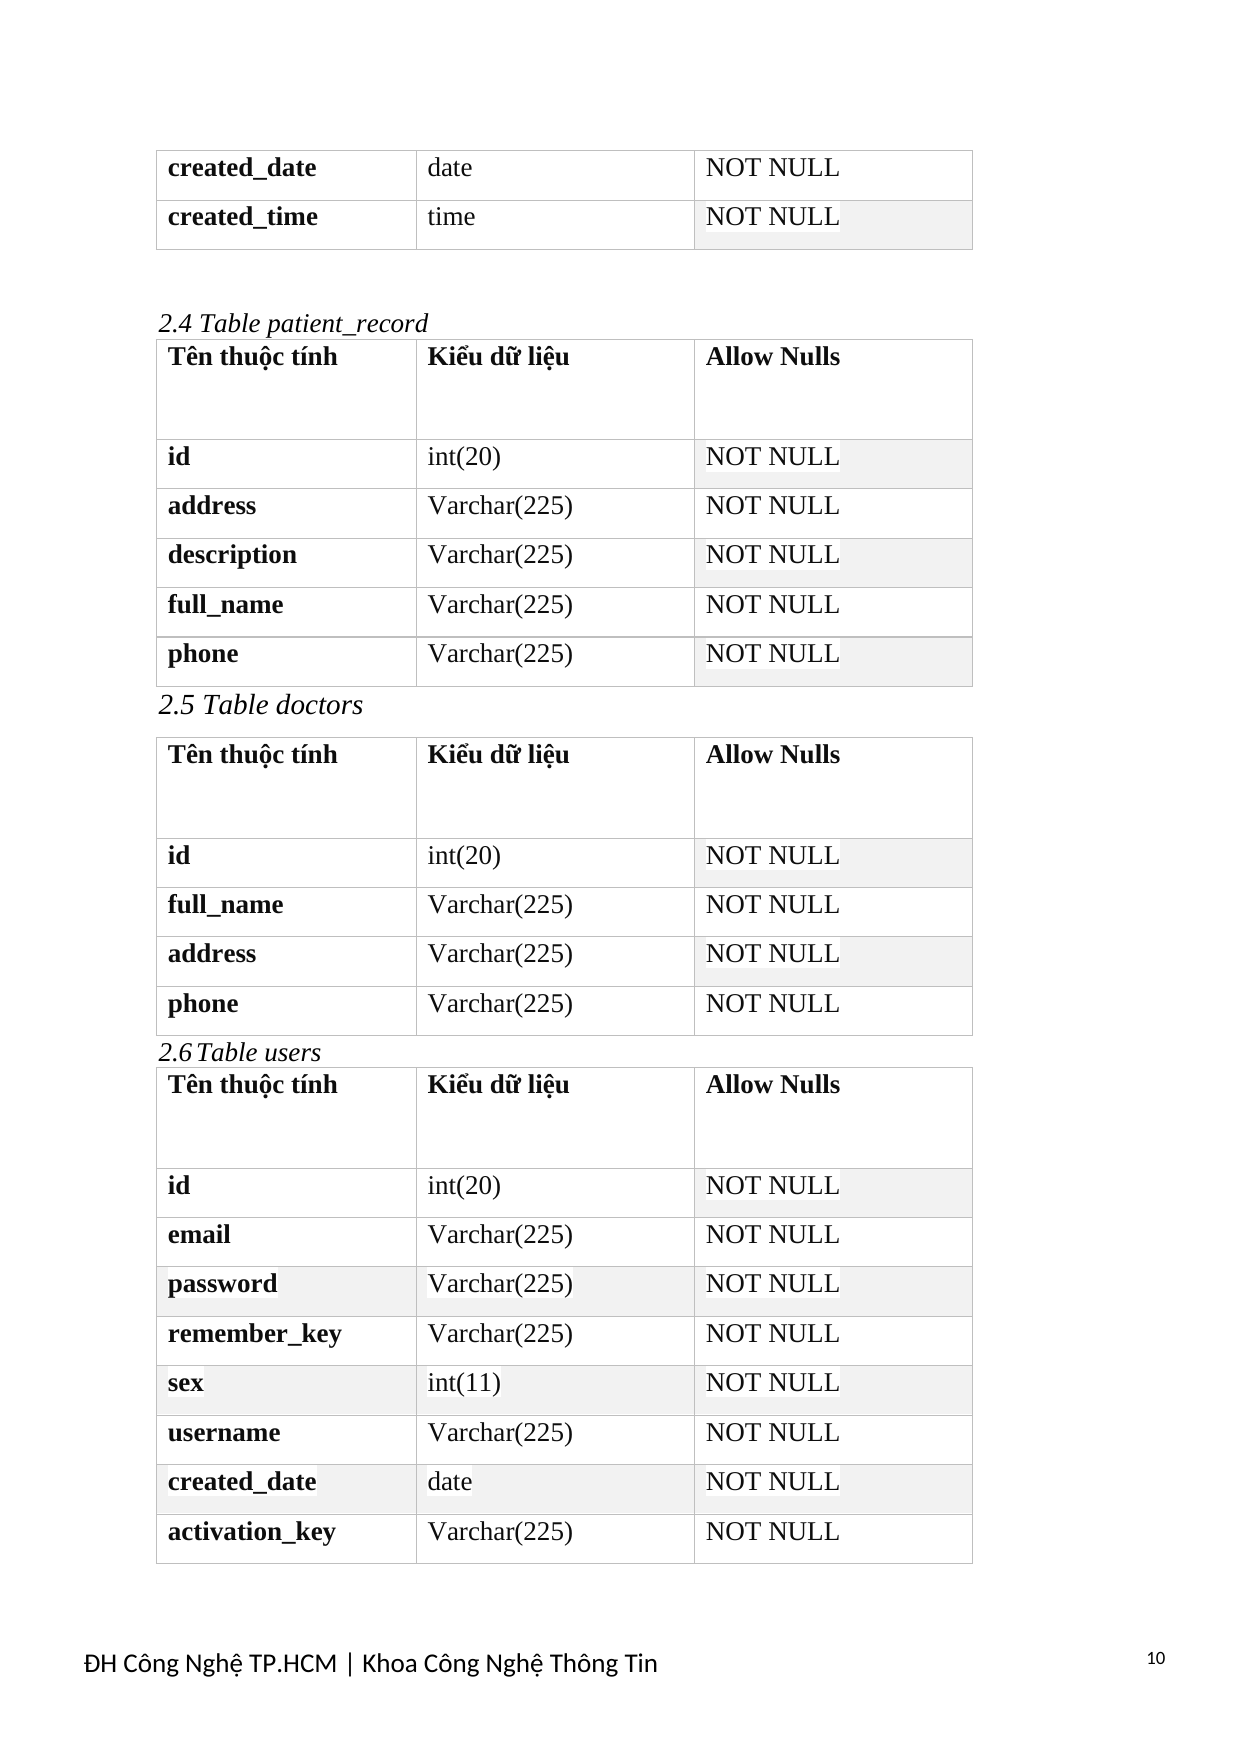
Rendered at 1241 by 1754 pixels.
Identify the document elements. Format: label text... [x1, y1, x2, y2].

table_cell username [157, 1416, 416, 1464]
table_cell activation_key [157, 1515, 416, 1563]
table_cell date [417, 1465, 694, 1513]
table_cell address [157, 937, 416, 986]
table_cell id [157, 440, 416, 488]
table_cell NOT NULL [695, 588, 972, 636]
table_cell phone [157, 638, 416, 686]
table_cell NOT NULL [695, 638, 972, 686]
table_cell int(11) [417, 1366, 694, 1414]
table_header Tên thuộc tính [157, 340, 416, 439]
table_cell Varchar(225) [417, 937, 694, 986]
table_cell NOT NULL [695, 440, 972, 488]
table_cell int(20) [417, 1169, 694, 1217]
table_cell NOT NULL [695, 1317, 972, 1365]
table_cell NOT NULL [695, 1515, 972, 1563]
table_cell date [417, 151, 694, 199]
table_cell email [157, 1218, 416, 1266]
table_cell NOT NULL [695, 1169, 972, 1217]
table_cell NOT NULL [695, 1366, 972, 1414]
table_cell id [157, 839, 416, 887]
table_cell Varchar(225) [417, 1515, 694, 1563]
table_cell address [157, 489, 416, 537]
table_header Allow Nulls [695, 1068, 972, 1168]
table_cell full_name [157, 888, 416, 936]
table_cell Varchar(225) [417, 1267, 694, 1316]
table_cell Varchar(225) [417, 539, 694, 587]
table_cell NOT NULL [695, 937, 972, 986]
table_cell Varchar(225) [417, 489, 694, 537]
table_cell NOT NULL [695, 539, 972, 587]
text 2.4 Table patient_record [83, 307, 1167, 339]
table_cell int(20) [417, 440, 694, 488]
table_cell Varchar(225) [417, 888, 694, 936]
table_cell full_name [157, 588, 416, 636]
table_cell remember_key [157, 1317, 416, 1365]
table_cell created_date [157, 1465, 416, 1513]
table_cell id [157, 1169, 416, 1217]
table_cell NOT NULL [695, 1416, 972, 1464]
table_cell Varchar(225) [417, 588, 694, 636]
list Table users [158, 1036, 1167, 1067]
table_header Allow Nulls [695, 340, 972, 439]
table_cell NOT NULL [695, 1218, 972, 1266]
table_cell NOT NULL [695, 489, 972, 537]
table_header Kiểu dữ liệu [417, 738, 694, 838]
table_header Tên thuộc tính [157, 1068, 416, 1168]
table_cell created_time [157, 201, 416, 249]
table_cell password [157, 1267, 416, 1316]
table_cell sex [157, 1366, 416, 1414]
table_cell int(20) [417, 839, 694, 887]
table_cell time [417, 201, 694, 249]
table_header Kiểu dữ liệu [417, 340, 694, 439]
table_cell Varchar(225) [417, 638, 694, 686]
table_cell NOT NULL [695, 839, 972, 887]
table_cell NOT NULL [695, 987, 972, 1035]
table_cell NOT NULL [695, 888, 972, 936]
table_cell NOT NULL [695, 151, 972, 199]
table_cell Varchar(225) [417, 1317, 694, 1365]
table_cell Varchar(225) [417, 1218, 694, 1266]
table_cell phone [157, 987, 416, 1035]
table_cell description [157, 539, 416, 587]
table_cell NOT NULL [695, 201, 972, 249]
table_cell NOT NULL [695, 1465, 972, 1513]
list 2.5 Table doctors [83, 687, 1167, 721]
table_header Kiểu dữ liệu [417, 1068, 694, 1168]
table_cell Varchar(225) [417, 1416, 694, 1464]
table_header Tên thuộc tính [157, 738, 416, 838]
table_header Allow Nulls [695, 738, 972, 838]
table_cell created_date [157, 151, 416, 199]
table_cell NOT NULL [695, 1267, 972, 1316]
table_cell Varchar(225) [417, 987, 694, 1035]
